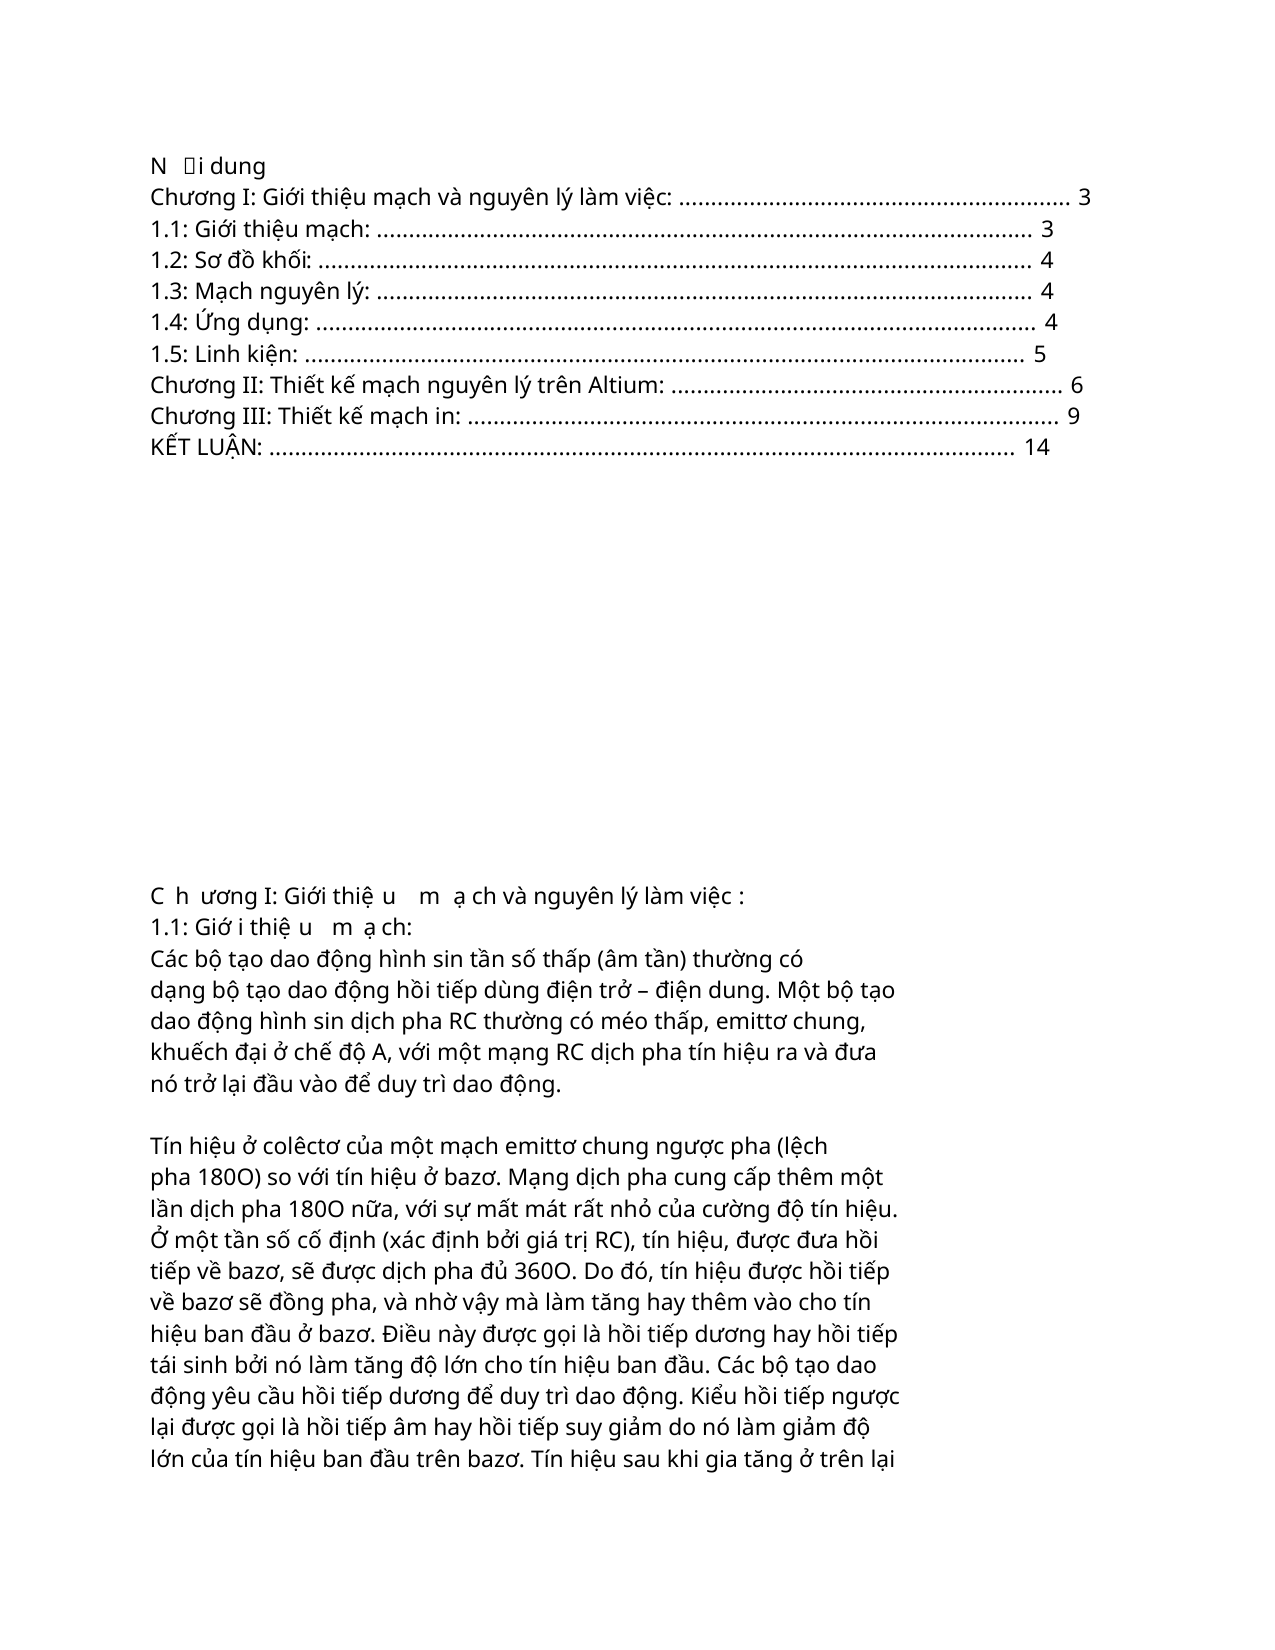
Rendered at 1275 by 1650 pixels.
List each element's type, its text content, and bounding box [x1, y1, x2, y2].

text Tín hiệu ở colêctơ của một mạch emittơ chung ngược pha (lệch [150, 1130, 1125, 1161]
text về bazơ sẽ đồng pha, và nhờ vậy mà làm tăng hay thêm vào cho tín [150, 1286, 1125, 1318]
text khuếch đại ở chế độ A, với một mạng RC dịch pha tín hiệu ra và đưa [150, 1036, 1125, 1068]
text lần dịch pha 180O nữa, với sự mất mát rất nhỏ của cường độ tín hiệu. [150, 1193, 1125, 1224]
text lớn của tín hiệu ban đầu trên bazơ. Tín hiệu sau khi gia tăng ở trên lại [150, 1443, 1125, 1474]
text động yêu cầu hồi tiếp dương để duy trì dao động. Kiểu hồi tiếp ngược [150, 1380, 1125, 1411]
text Chương III: Thiết kế mạch in: ............................................................................................ 9 [150, 400, 1125, 431]
text nó trở lại đầu vào để duy trì dao động. [150, 1068, 1125, 1099]
text hiệu ban đầu ở bazơ. Điều này được gọi là hồi tiếp dương hay hồi tiếp [150, 1318, 1125, 1349]
text dao động hình sin dịch pha RC thường có méo thấp, emittơ chung, [150, 1005, 1125, 1036]
text 1.1: Giới thiệu mạch: [150, 911, 1125, 943]
text Chương I: Giới thiệu mạch và nguyên lý làm việc: ............................................................. 3 [150, 181, 1125, 212]
text Các bộ tạo dao động hình sin tần số thấp (âm tần) thường có [150, 943, 1125, 974]
text KẾT LUẬN: .................................................................................................................... 14 [150, 431, 1125, 462]
text Ở một tần số cố định (xác định bởi giá trị RC), tín hiệu, được đưa hồi [150, 1224, 1125, 1255]
text Chương I: Giới thiệu mạch và nguyên lý làm việc: [150, 880, 1125, 911]
text 1.5: Linh kiện: ................................................................................................................ 5 [150, 337, 1125, 369]
text 1.1: Giới thiệu mạch: ...................................................................................................... 3 [150, 212, 1125, 244]
text 1.2: Sơ đồ khối: ............................................................................................................... 4 [150, 244, 1125, 275]
text pha 180O) so với tín hiệu ở bazơ. Mạng dịch pha cung cấp thêm một [150, 1161, 1125, 1193]
text tiếp về bazơ, sẽ được dịch pha đủ 360O. Do đó, tín hiệu được hồi tiếp [150, 1255, 1125, 1286]
text Ni dung [150, 150, 1125, 181]
text lại được gọi là hồi tiếp âm hay hồi tiếp suy giảm do nó làm giảm độ [150, 1411, 1125, 1443]
text Chương II: Thiết kế mạch nguyên lý trên Altium: ............................................................. 6 [150, 369, 1125, 400]
text tái sinh bởi nó làm tăng độ lớn cho tín hiệu ban đầu. Các bộ tạo dao [150, 1349, 1125, 1380]
text 1.3: Mạch nguyên lý: ...................................................................................................... 4 [150, 275, 1125, 306]
text dạng bộ tạo dao động hồi tiếp dùng điện trở – điện dung. Một bộ tạo [150, 974, 1125, 1005]
text 1.4: Ứng dụng: ................................................................................................................ 4 [150, 306, 1125, 337]
